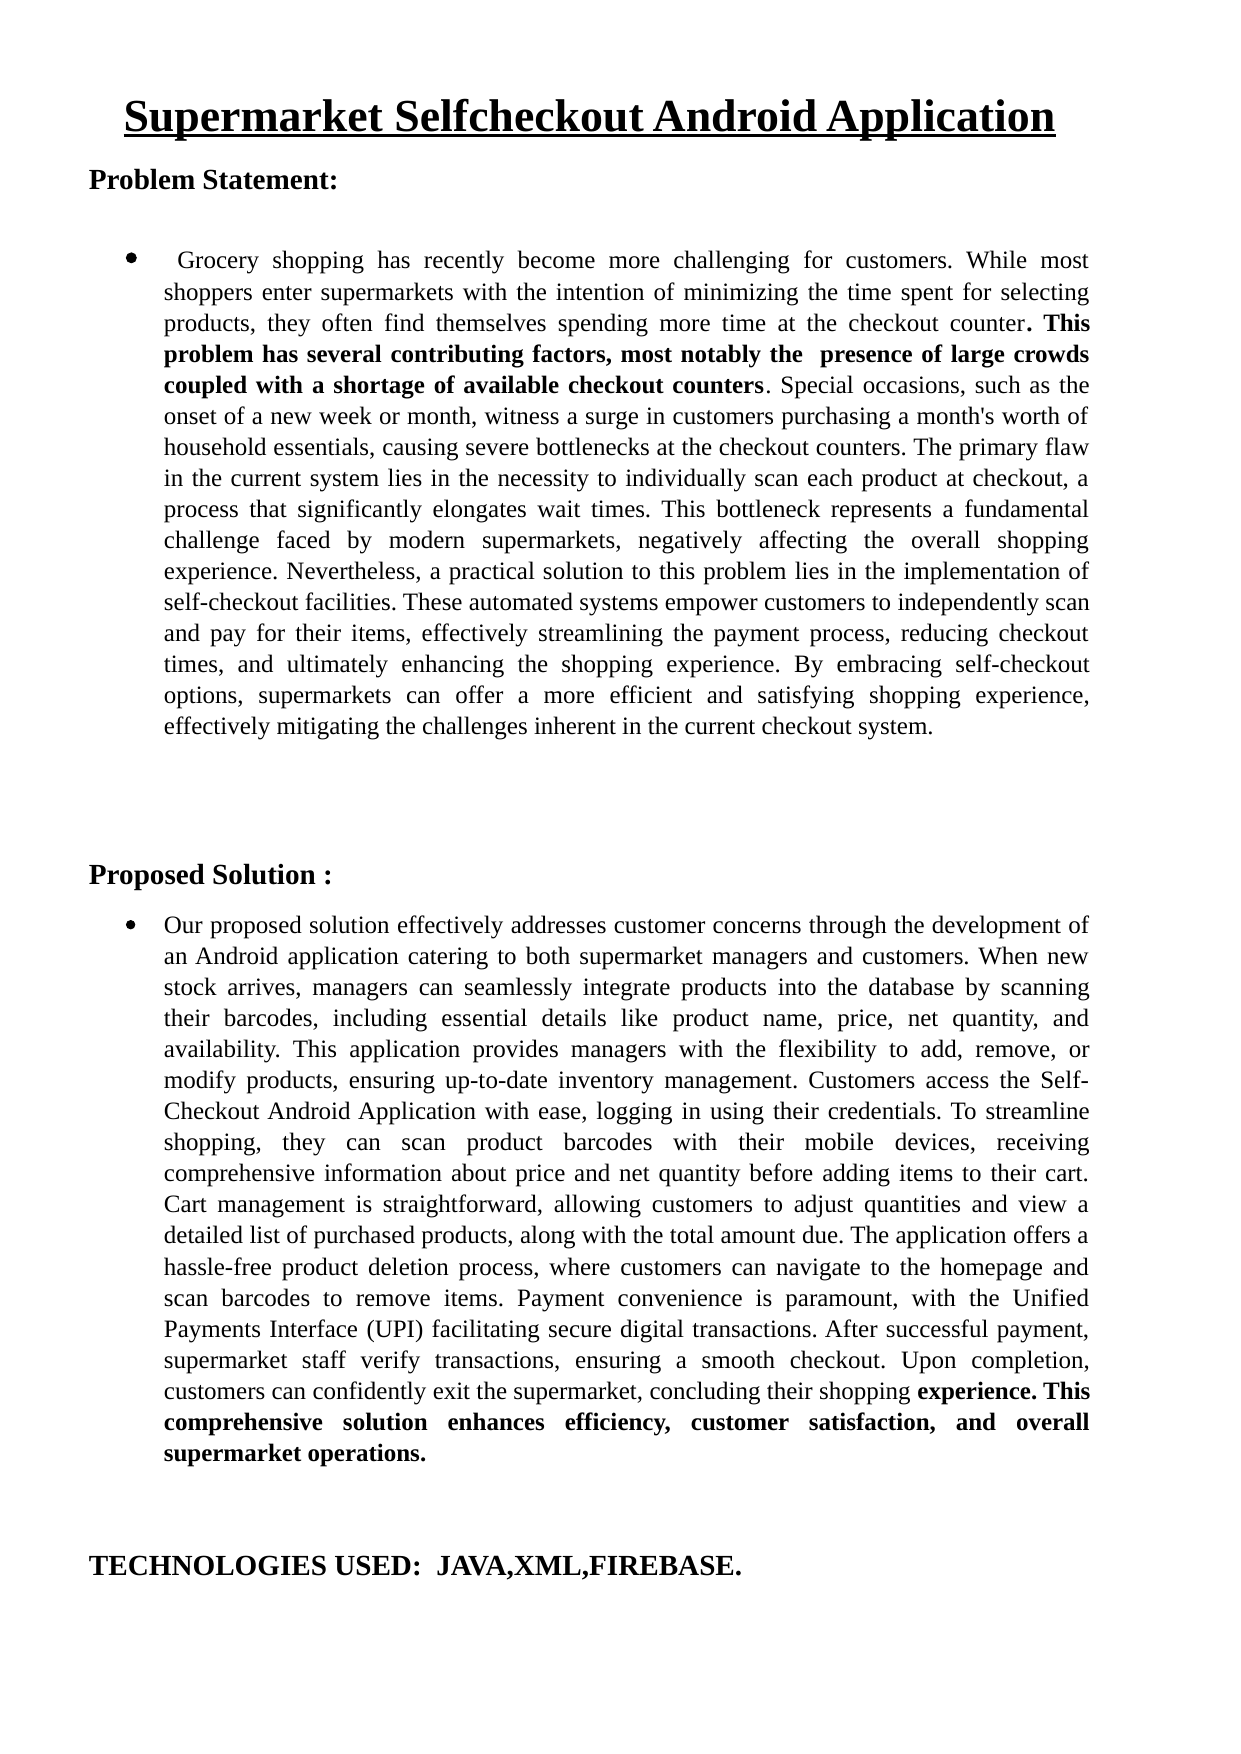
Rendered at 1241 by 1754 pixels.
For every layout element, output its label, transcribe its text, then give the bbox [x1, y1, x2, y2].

text Proposed Solution : [89, 857, 1090, 891]
text TECHNOLOGIES USED: JAVA,XML,FIREBASE. [89, 1548, 1090, 1581]
list Our proposed solution effectively addresses customer concerns through the development of an Android application catering to both supermarket managers and customers. When new stock arrives, managers can seamlessly integrate products into the database by scanning their barcodes, including essential details like product name, price, net quantity, and availability. This application provides managers with the flexibility to add, remove, or modify products, ensuring up-to-date inventory management. Customers access the Self-Checkout Android Application with ease, logging in using their credentials. To streamline shopping, they can scan product barcodes with their mobile devices, receiving comprehensive information about price and net quantity before adding items to their cart. Cart management is straightforward, allowing customers to adjust quantities and view a detailed list of purchased products, along with the total amount due. The application offers a hassle-free product deletion process, where customers can navigate to the homepage and scan barcodes to remove items. Payment convenience is paramount, with the Unified Payments Interface (UPI) facilitating secure digital transactions. After successful payment, supermarket staff verify transactions, ensuring a smooth checkout. Upon completion, customers can confidently exit the supermarket, concluding their shopping experience. This comprehensive solution enhances efficiency, customer satisfaction, and overall supermarket operations. [126, 910, 1090, 1467]
text Problem Statement: [89, 162, 1090, 226]
text Supermarket Selfcheckout Android Application [89, 89, 1090, 141]
list Grocery shopping has recently become more challenging for customers. While most shoppers enter supermarkets with the intention of minimizing the time spent for selecting products, they often find themselves spending more time at the checkout counter. This problem has several contributing factors, most notably the presence of large crowds coupled with a shortage of available checkout counters. Special occasions, such as the onset of a new week or month, witness a surge in customers purchasing a month's worth of household essentials, causing severe bottlenecks at the checkout counters. The primary flaw in the current system lies in the necessity to individually scan each product at checkout, a process that significantly elongates wait times. This bottleneck represents a fundamental challenge faced by modern supermarkets, negatively affecting the overall shopping experience. Nevertheless, a practical solution to this problem lies in the implementation of self-checkout facilities. These automated systems empower customers to independently scan and pay for their items, effectively streamlining the payment process, reducing checkout times, and ultimately enhancing the shopping experience. By embracing self-checkout options, supermarkets can offer a more efficient and satisfying shopping experience, effectively mitigating the challenges inherent in the current checkout system. [126, 245, 1090, 740]
